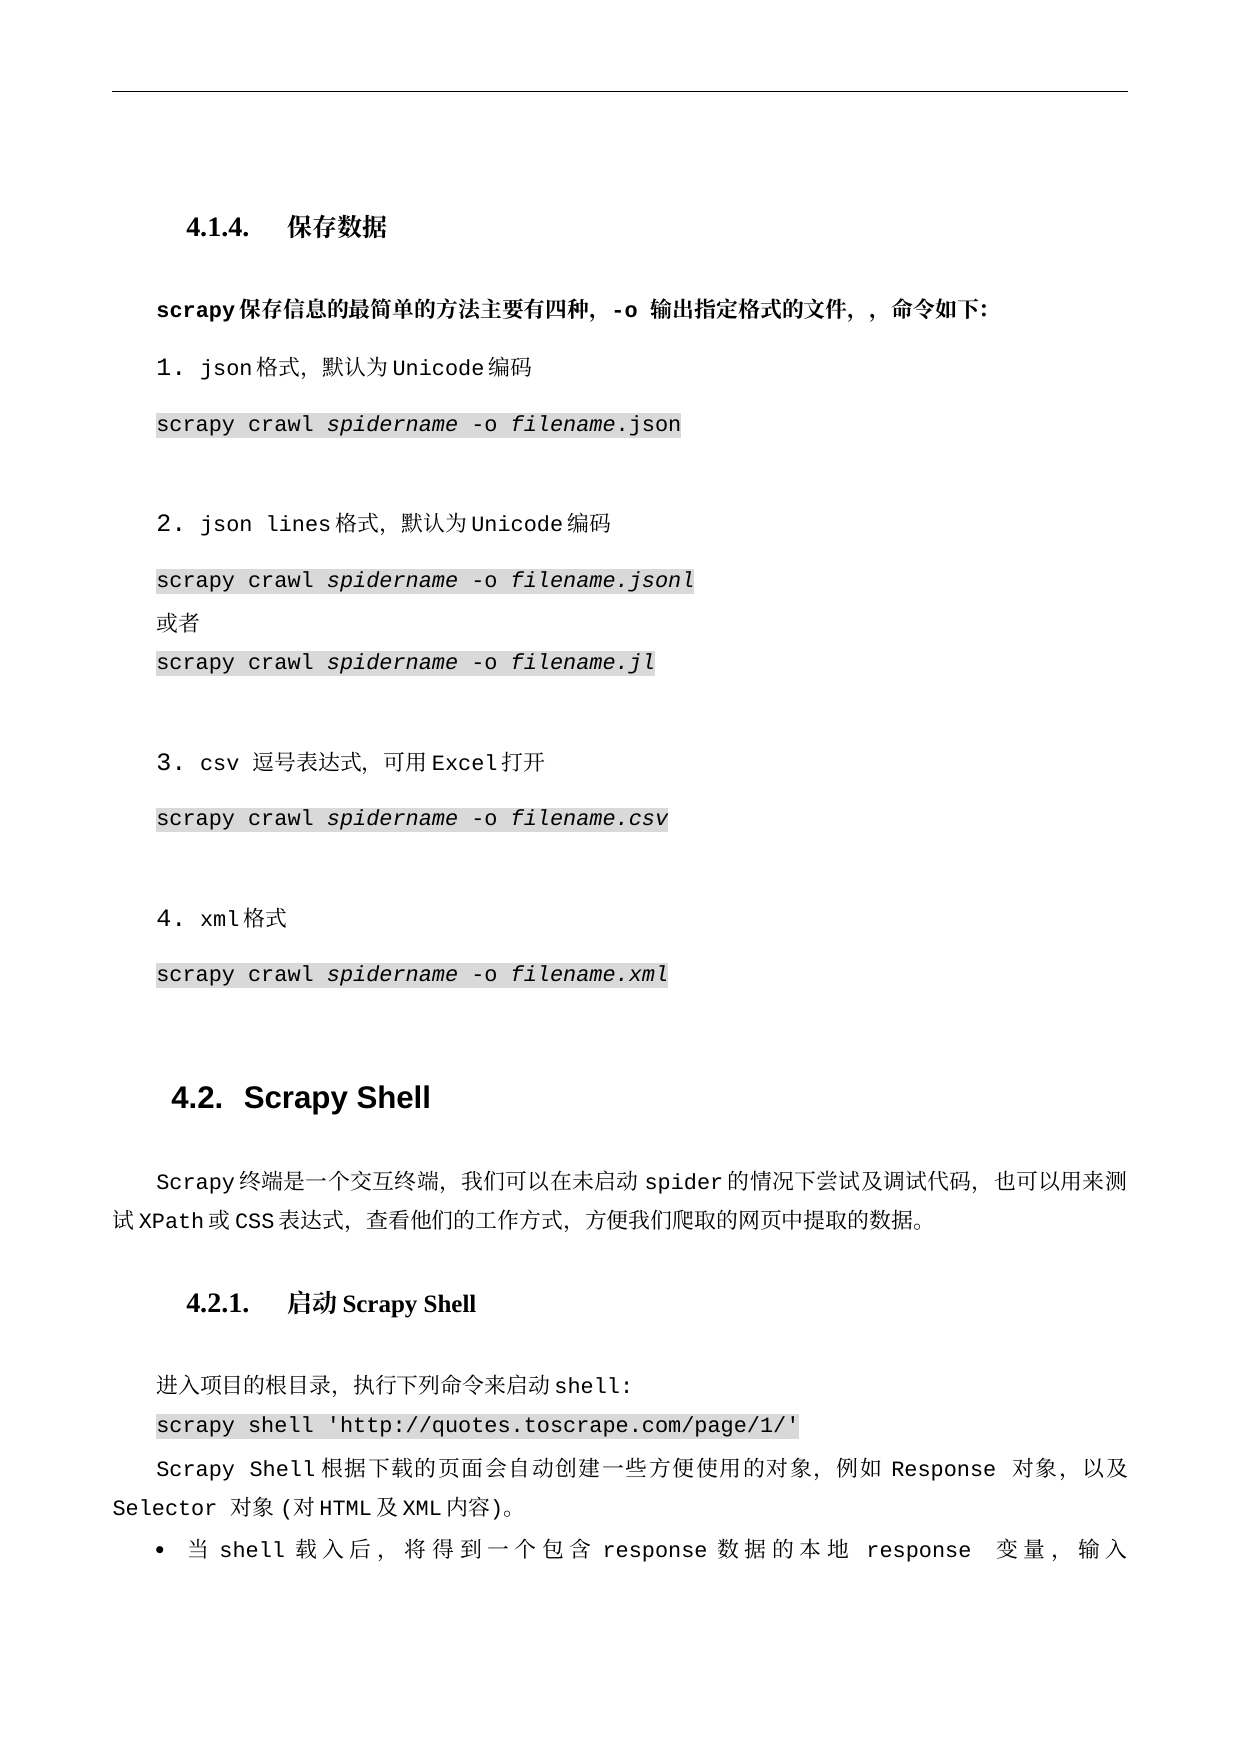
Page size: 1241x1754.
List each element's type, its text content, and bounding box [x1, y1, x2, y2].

text scrapy crawl spidername -o filename.csv [112, 803, 1128, 836]
text scrapy crawl spidername -o filename.json [112, 409, 1128, 442]
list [112, 1532, 1128, 1564]
text 进入项目的根目录，执行下列命令来启动shell: [112, 1368, 1128, 1401]
text Scrapy终端是一个交互终端，我们可以在未启动spider的情况下尝试及调试代码，也可以用来测试XPath或CSS表达式，查看他们的工作方式，方便我们爬取的网页中提取的数据。 [112, 1164, 1128, 1235]
text scrapy shell 'http://quotes.toscrape.com/page/1/' [112, 1410, 1128, 1443]
list json lines格式，默认为Unicode编码 [156, 490, 1128, 555]
text scrapy保存信息的最简单的方法主要有四种，-o 输出指定格式的文件，，命令如下： [112, 292, 1128, 325]
list 保存数据 [186, 193, 1106, 258]
text scrapy crawl spidername -o filename.jsonl [112, 565, 1128, 597]
text Scrapy Shell根据下载的页面会自动创建一些方便使用的对象，例如 Response 对象，以及 Selector 对象 (对HTML及XML内容)。 [112, 1451, 1128, 1522]
list Scrapy Shell [171, 1064, 1106, 1129]
text 或者 [112, 606, 1128, 638]
list json格式，默认为Unicode编码 [156, 334, 1128, 399]
list xml格式 [156, 885, 1128, 950]
list 启动Scrapy Shell [186, 1269, 1106, 1334]
text scrapy crawl spidername -o filename.xml [112, 959, 1128, 992]
list csv 逗号表达式，可用Excel打开 [156, 729, 1128, 794]
text scrapy crawl spidername -o filename.jl [112, 648, 1128, 680]
